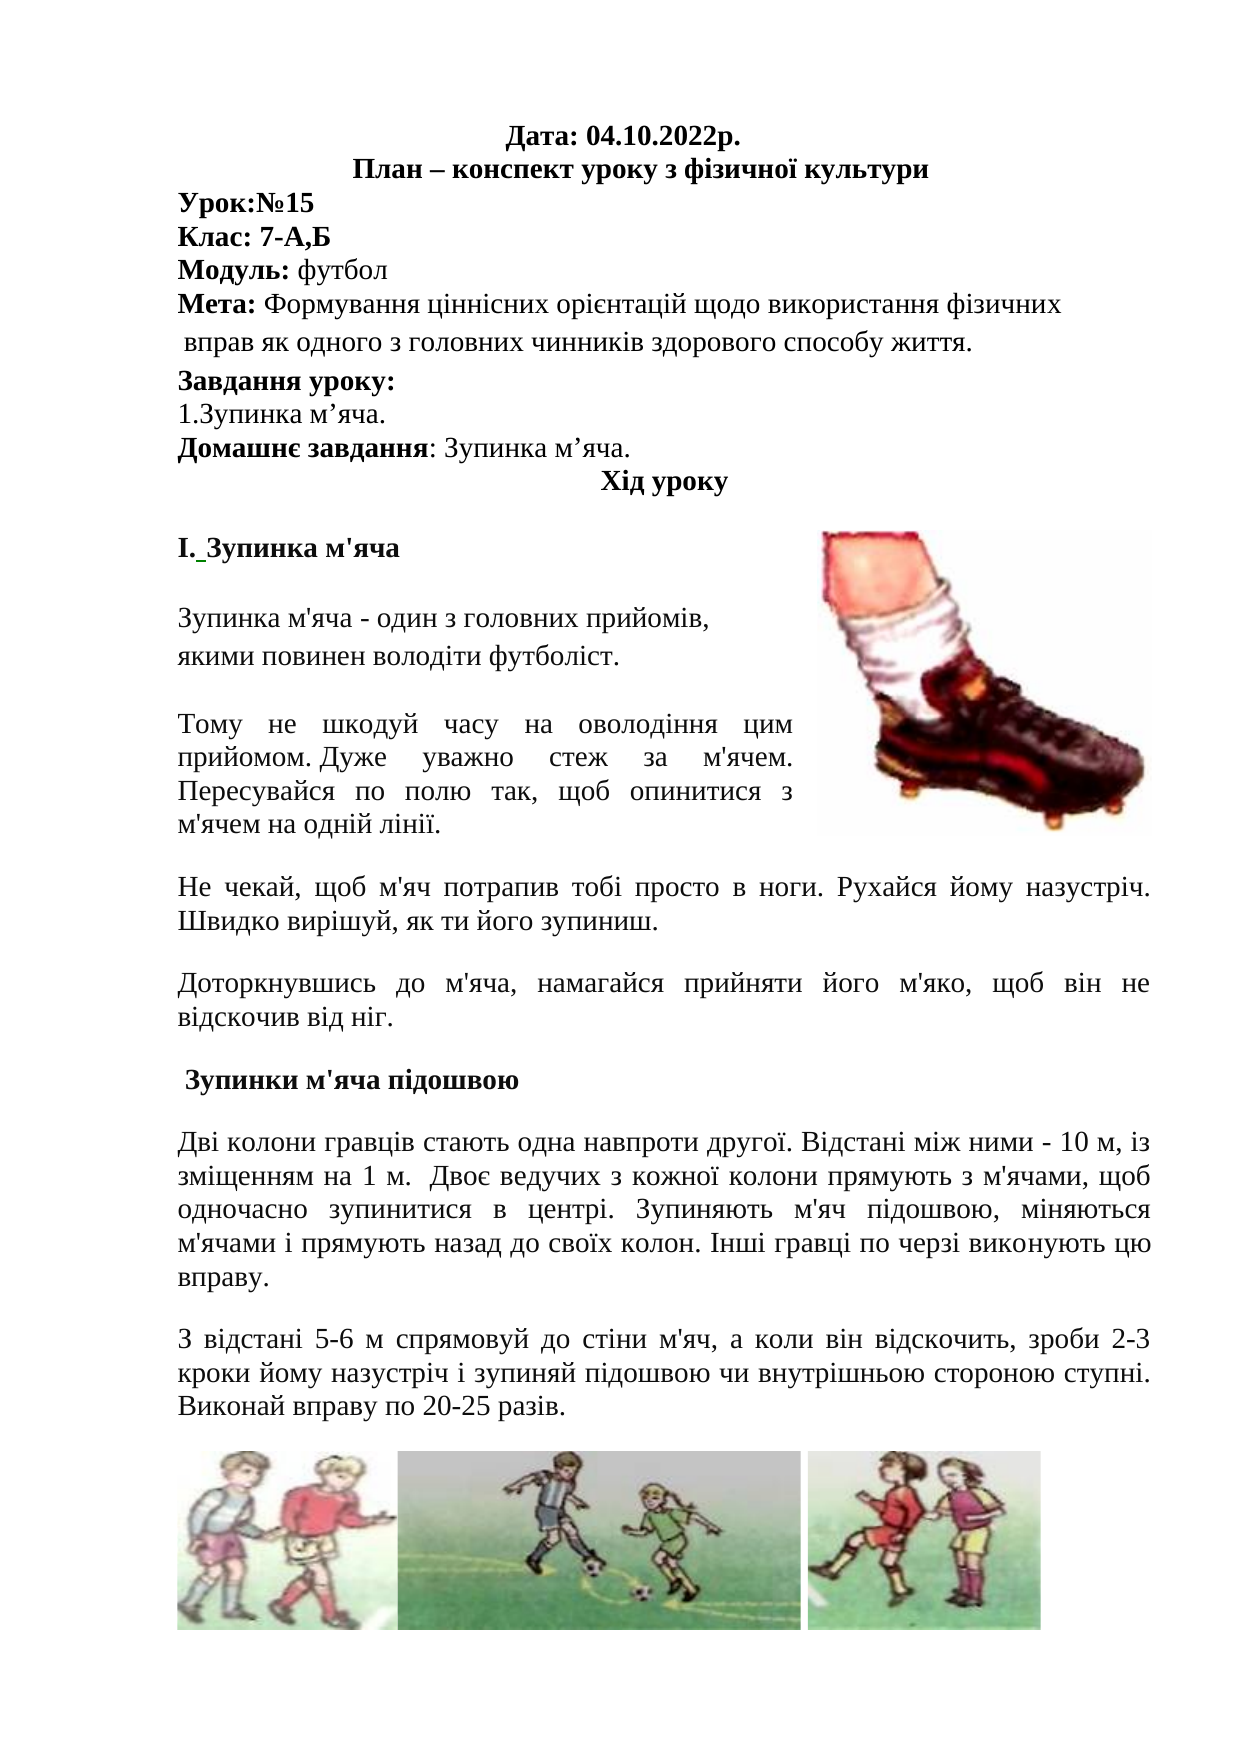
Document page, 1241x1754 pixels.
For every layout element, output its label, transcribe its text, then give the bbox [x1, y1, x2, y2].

text Домашнє завдання: Зупинка м’яча. [177, 430, 1152, 463]
text Дата: 04.10.2022р. [177, 118, 1152, 152]
text Модуль: футбол [177, 252, 1152, 286]
text вправ як одного з головних чинників здорового способу життя. [140, 324, 1152, 358]
picture [807, 1451, 1041, 1630]
picture [177, 1451, 801, 1630]
picture [817, 530, 1152, 836]
text З відстані 5-6 м спрямовуй до стіни м'яч, а коли він відскочить, зроби 2-3 кроки йому назустріч і зупиняй підошвою чи внутрішньою стороною ступні. Виконай вправу по 20-25 разів. [177, 1321, 1152, 1422]
text Клас: 7-А,Б [177, 219, 1152, 252]
text Доторкнувшись до м'яча, намагайся прийняти його м'яко, щоб він не відскочив від ніг. [177, 966, 1152, 1033]
text Мета: Формування ціннісних орієнтацій щодо використання фізичних [177, 286, 1152, 319]
text Не чекай, щоб м'яч потрапив тобі просто в ноги. Рухайся йому назустріч. Швидко вирішуй, як ти його зупиниш. [177, 869, 1152, 936]
text Урок:№15 [177, 185, 1152, 219]
text Зупинка м'яча - один з головних прийомів, якими повинен володіти футболіст. [177, 600, 817, 672]
text Зупинки м'яча підошвою [177, 1062, 1152, 1095]
text І. Зупинка м'яча [177, 531, 817, 564]
text Тому не шкодуй часу на оволодіння цим прийомом. Дуже уважно стеж за м'ячем. Пересувайся по полю так, щоб опинитися з м'ячем на одній лінії. [177, 706, 1152, 840]
text План – конспект уроку з фізичної культури [177, 152, 1152, 185]
text 1.Зупинка м’яча. [177, 396, 1152, 430]
text Хід уроку [177, 463, 1152, 497]
text Завдання уроку: [177, 363, 1152, 396]
text Дві колони гравців стають одна навпроти другої. Відстані між ними - 10 м, із зміщенням на 1 м. Двоє ведучих з кожної колони прямують з м'ячами, щоб одночасно зупинитися в центрі. Зупиняють м'яч підошвою, міняються м'ячами і прямують назад до своїх колон. Інші гравці по черзі виконують цю вправу. [177, 1124, 1152, 1292]
